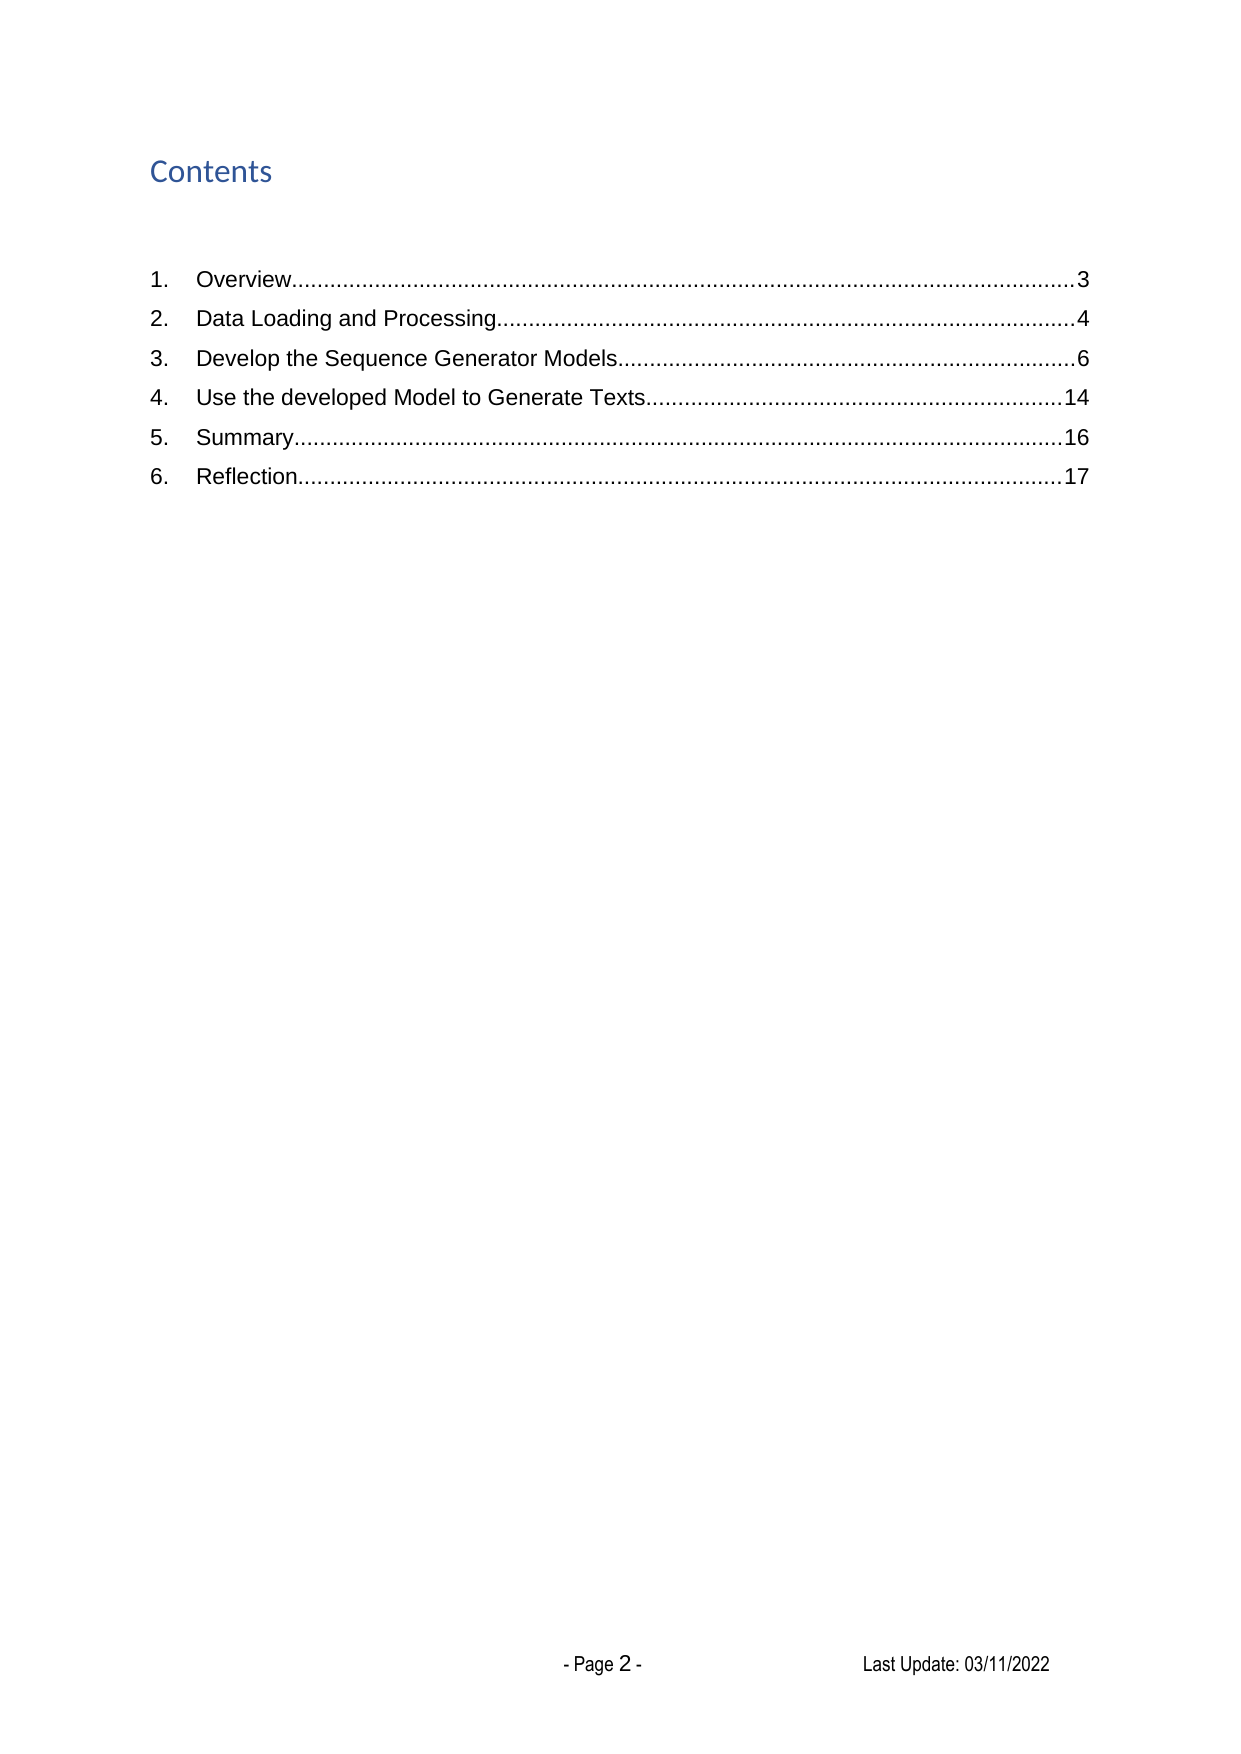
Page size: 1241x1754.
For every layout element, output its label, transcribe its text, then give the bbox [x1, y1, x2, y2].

text Contents [150, 150, 1090, 191]
